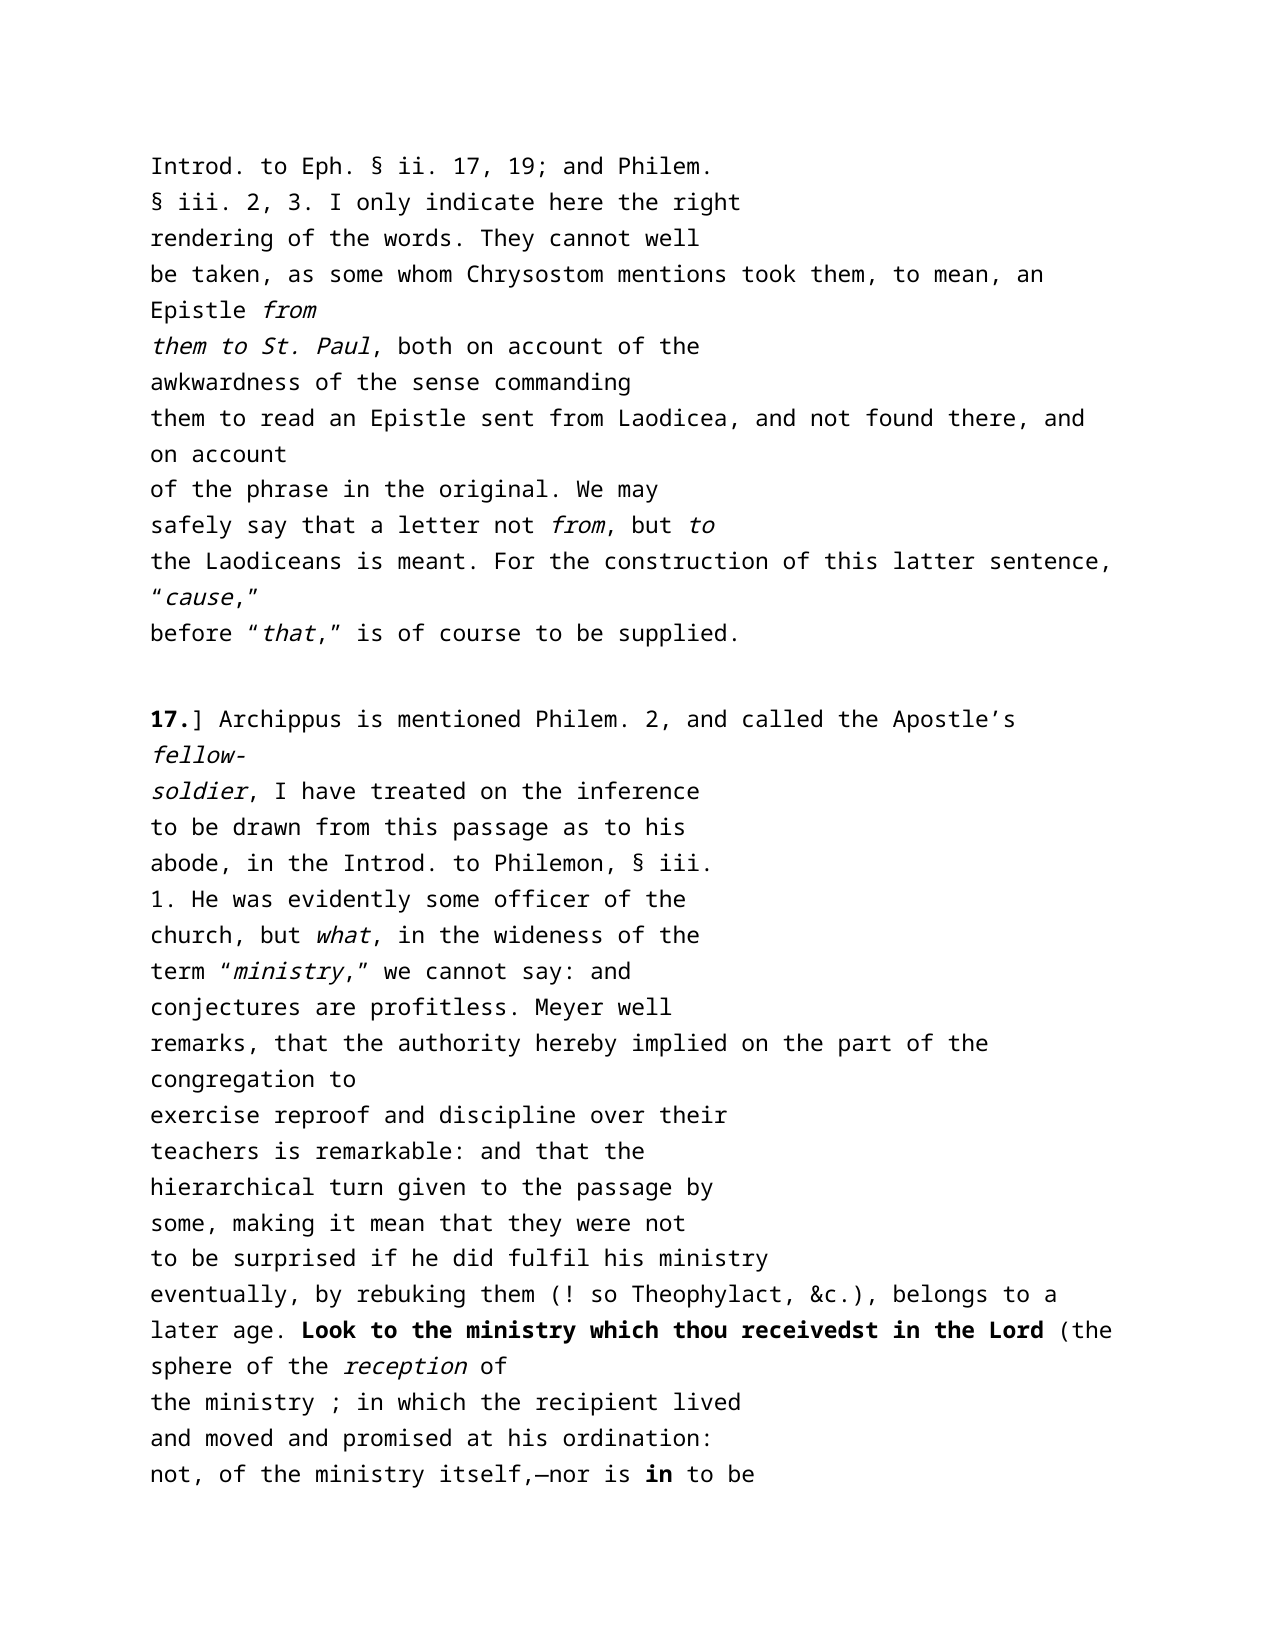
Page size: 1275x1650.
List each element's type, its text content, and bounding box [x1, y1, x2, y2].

text Introd. to Eph. § ii. 17, 19; and Philem. § iii. 2, 3. I only indicate here the right rendering of the words. They cannot well be taken, as some whom Chrysostom mentions took them, to mean, an Epistle from them to St. Paul, both on account of the awkwardness of the sense commanding them to read an Epistle sent from Laodicea, and not found there, and on account of the phrase in the original. We may safely say that a letter not from, but to the Laodiceans is meant. For the construction of this latter sentence, “cause,” before “that,” is of course to be supplied. [150, 150, 1125, 679]
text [150, 703, 1125, 1489]
